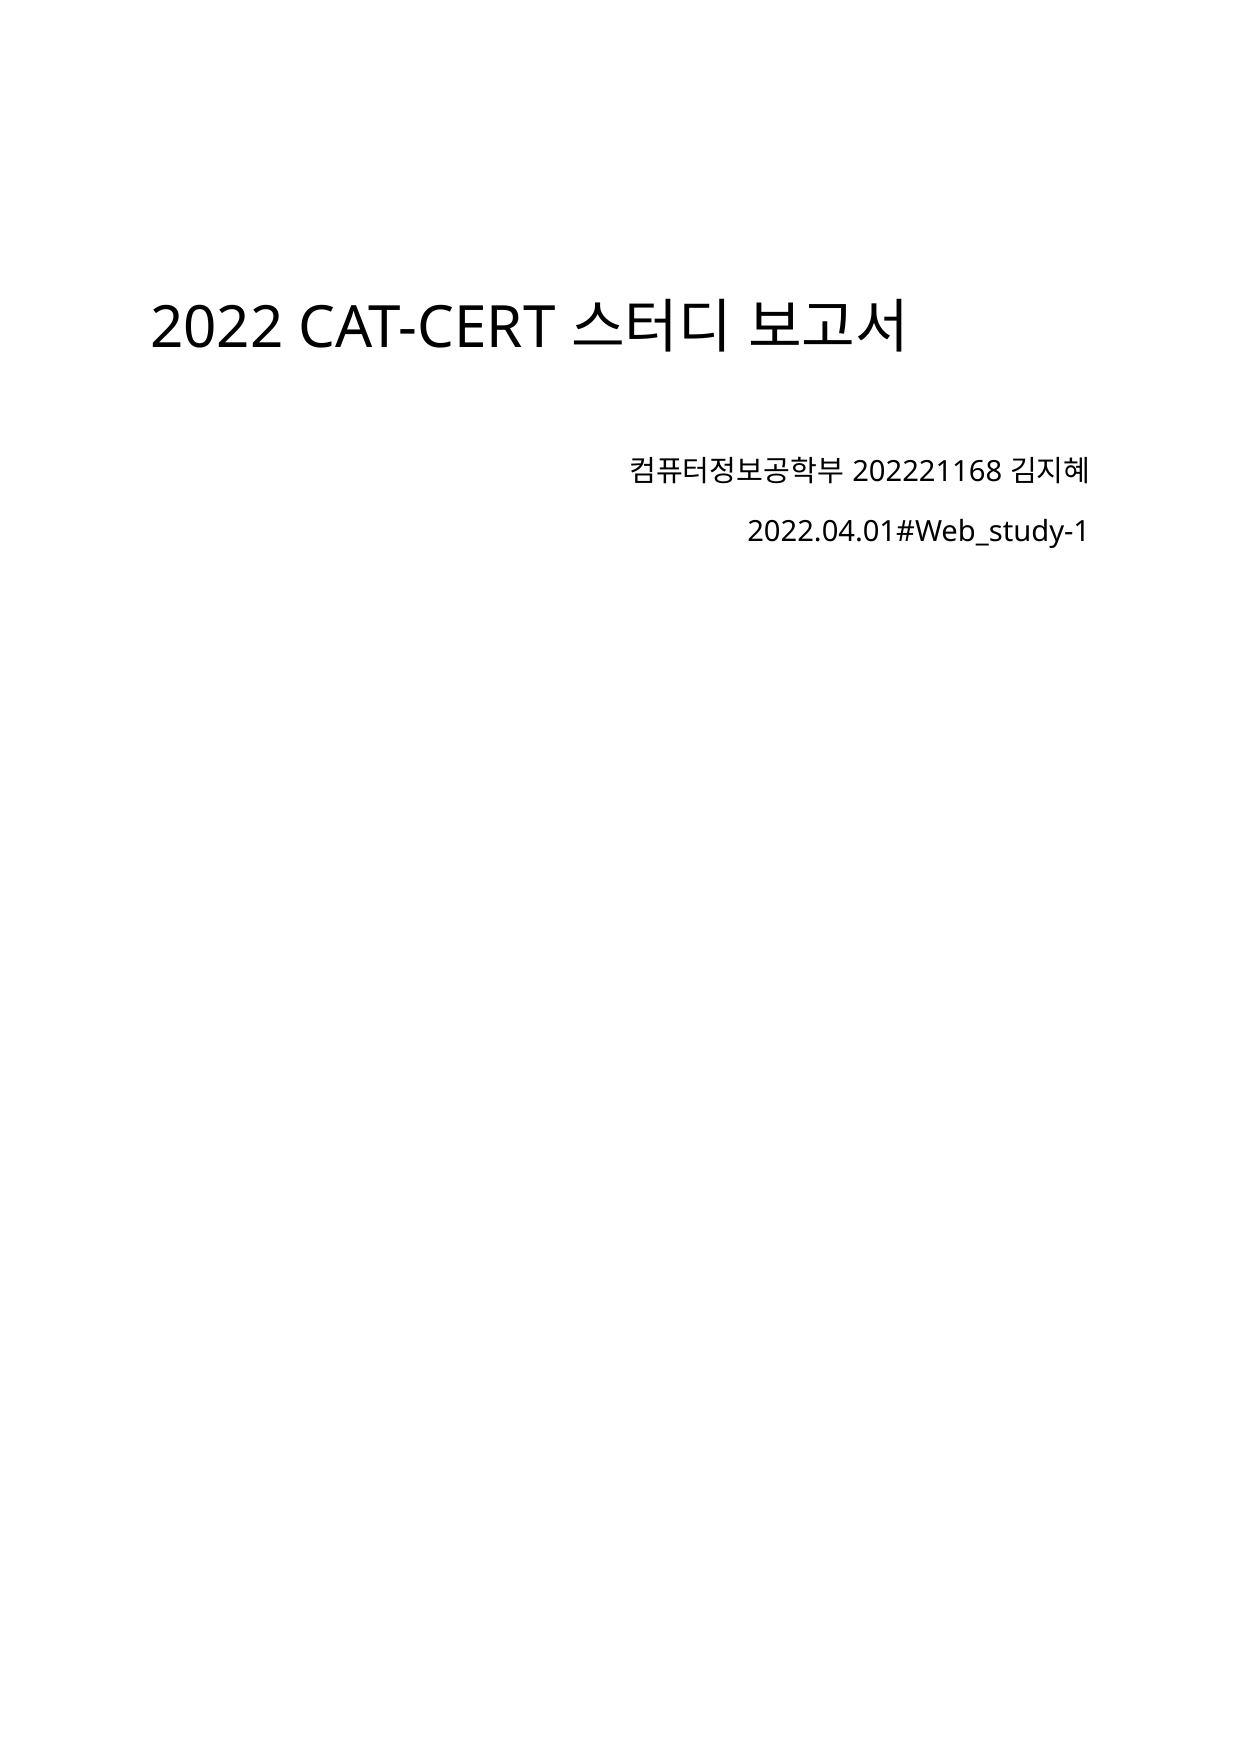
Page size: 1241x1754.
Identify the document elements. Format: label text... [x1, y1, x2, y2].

text 2022.04.01#Web_study-1 [150, 510, 1090, 549]
text 컴퓨터정보공학부 202221168 김지혜 [150, 447, 1090, 490]
text 2022 CAT-CERT 스터디 보고서 [150, 280, 1090, 364]
